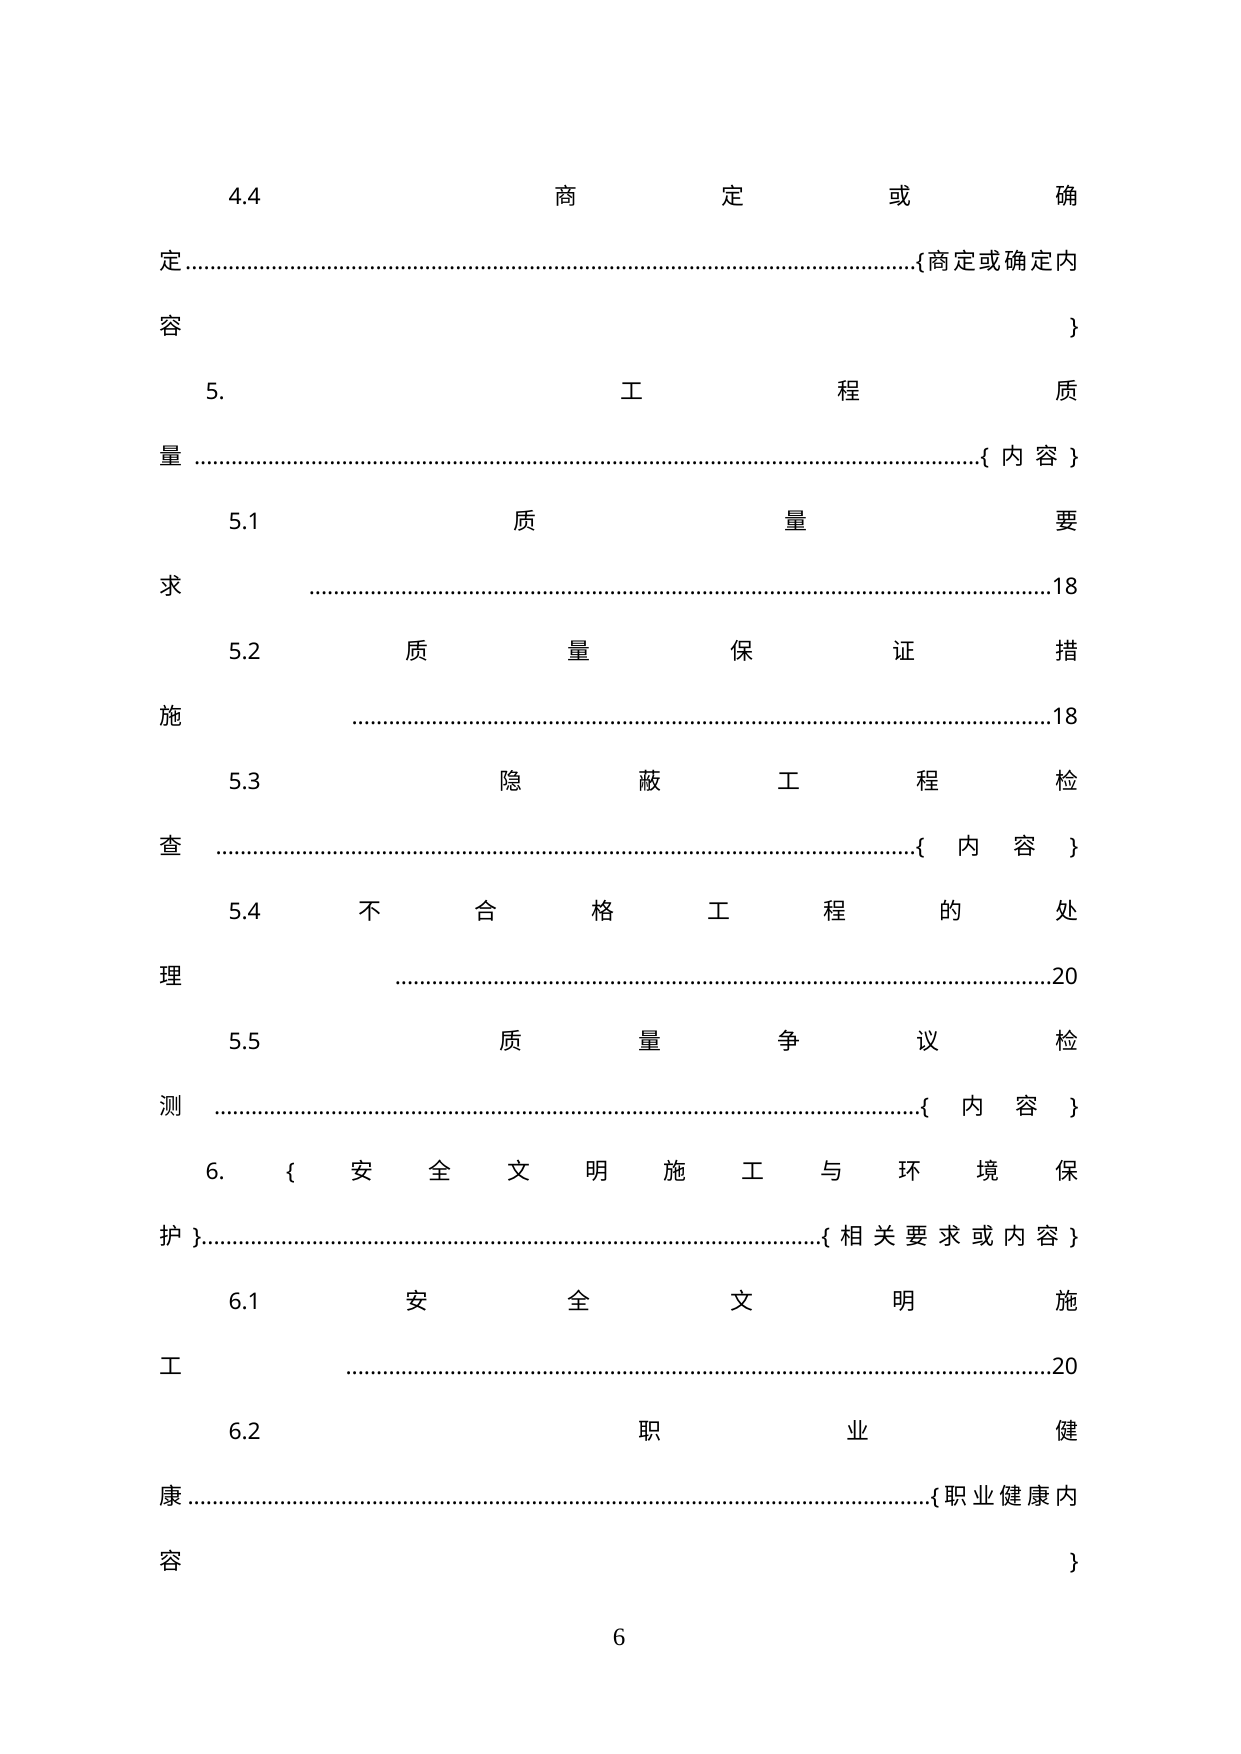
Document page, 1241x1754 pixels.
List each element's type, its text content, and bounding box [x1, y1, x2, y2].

text 5.2质量保证措施..................................................................................................................18 [159, 617, 1078, 747]
text 5. 工程质量................................................................................................................................{内容} [159, 357, 1078, 487]
text 4.4 商定或确定.......................................................................................................................{商定或确定内容} [159, 162, 1078, 357]
text 5.3 隐蔽工程检查..................................................................................................................{内容} [159, 747, 1078, 877]
text 5.4不合格工程的处理...........................................................................................................20 [159, 877, 1078, 1007]
text 6.2 职业健康.........................................................................................................................{职业健康内容} [159, 1397, 1078, 1592]
text 6.1安全文明施工...................................................................................................................20 [159, 1267, 1078, 1397]
text 6. {安全文明施工与环境保护}.....................................................................................................{相关要求或内容} [159, 1137, 1078, 1267]
text 5.1质量要求.........................................................................................................................18 [159, 487, 1078, 617]
text 5.5 质量争议检测...................................................................................................................{内容} [159, 1007, 1078, 1137]
